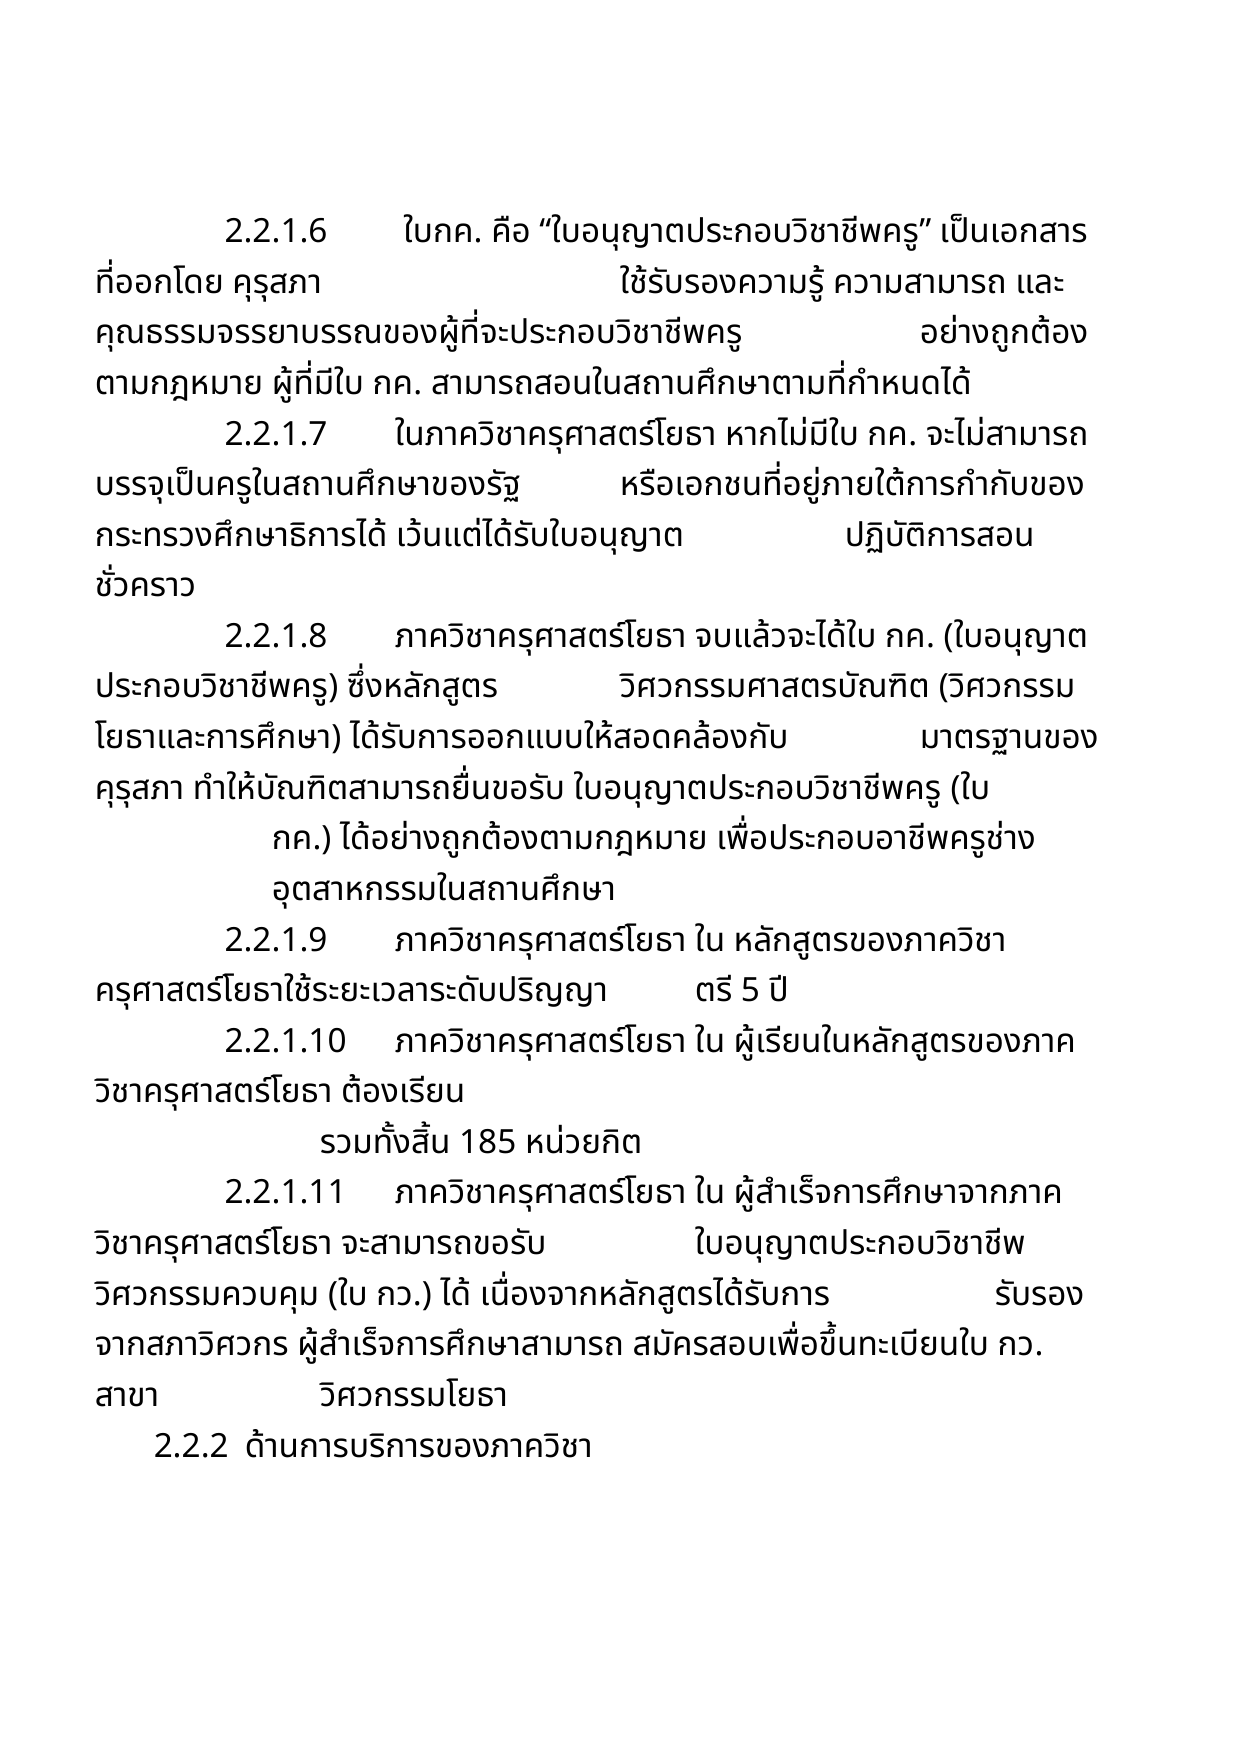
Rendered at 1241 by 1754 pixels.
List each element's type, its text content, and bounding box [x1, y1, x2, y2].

subtitle ใบกค. คือ “ใบอนุญาตประกอบวิชาชีพครู” เป็นเอกสารที่ออกโดย คุรุสภา ใช้รับรองความรู้ ความสามารถ และคุณธรรมจรรยาบรรณของผู้ที่จะประกอบวิชาชีพครู อย่างถูกต้องตามกฎหมาย ผู้ที่มีใบ กค. สามารถสอนในสถานศึกษาตามที่กำหนดได้ [94, 207, 1098, 409]
subtitle ในภาควิชาครุศาสตร์โยธา หากไม่มีใบ กค. จะไม่สามารถบรรจุเป็นครูในสถานศึกษาของรัฐ หรือเอกชนที่อยู่ภายใต้การกำกับของกระทรวงศึกษาธิการได้ เว้นแต่ได้รับใบอนุญาต ปฏิบัติการสอนชั่วคราว [94, 409, 1098, 612]
subtitle ภาควิชาครุศาสตร์โยธา จบแล้วจะได้ใบ กค. (ใบอนุญาตประกอบวิชาชีพครู) ซึ่งหลักสูตร วิศวกรรมศาสตรบัณฑิต (วิศวกรรมโยธาและการศึกษา) ได้รับการออกแบบให้สอดคล้องกับ มาตรฐานของ คุรุสภา ทำให้บัณฑิตสามารถยื่นขอรับ ใบอนุญาตประกอบวิชาชีพครู (ใบ กค.) ได้อย่างถูกต้องตามกฎหมาย เพื่อประกอบอาชีพครูช่าง อุตสาหกรรมในสถานศึกษา [94, 612, 1098, 915]
subtitle ภาควิชาครุศาสตร์โยธา ใน ผู้สำเร็จการศึกษาจากภาควิชาครุศาสตร์โยธา จะสามารถขอรับ ใบอนุญาตประกอบวิชาชีพวิศวกรรมควบคุม (ใบ กว.) ได้ เนื่องจากหลักสูตรได้รับการ รับรองจากสภาวิศวกร ผู้สำเร็จการศึกษาสามารถ สมัครสอบเพื่อขึ้นทะเบียนใบ กว. สาขา วิศวกรรมโยธา [94, 1168, 1098, 1421]
subtitle ด้านการบริการของภาควิชา [94, 1421, 1098, 1472]
subtitle ภาควิชาครุศาสตร์โยธา ใน ผู้เรียนในหลักสูตรของภาควิชาครุศาสตร์โยธา ต้องเรียน รวมทั้งสิ้น 185 หน่วยกิต [94, 1017, 1098, 1168]
subtitle ภาควิชาครุศาสตร์โยธา ใน หลักสูตรของภาควิชาครุศาสตร์โยธาใช้ระยะเวลาระดับปริญญา ตรี 5 ปี [94, 915, 1098, 1017]
